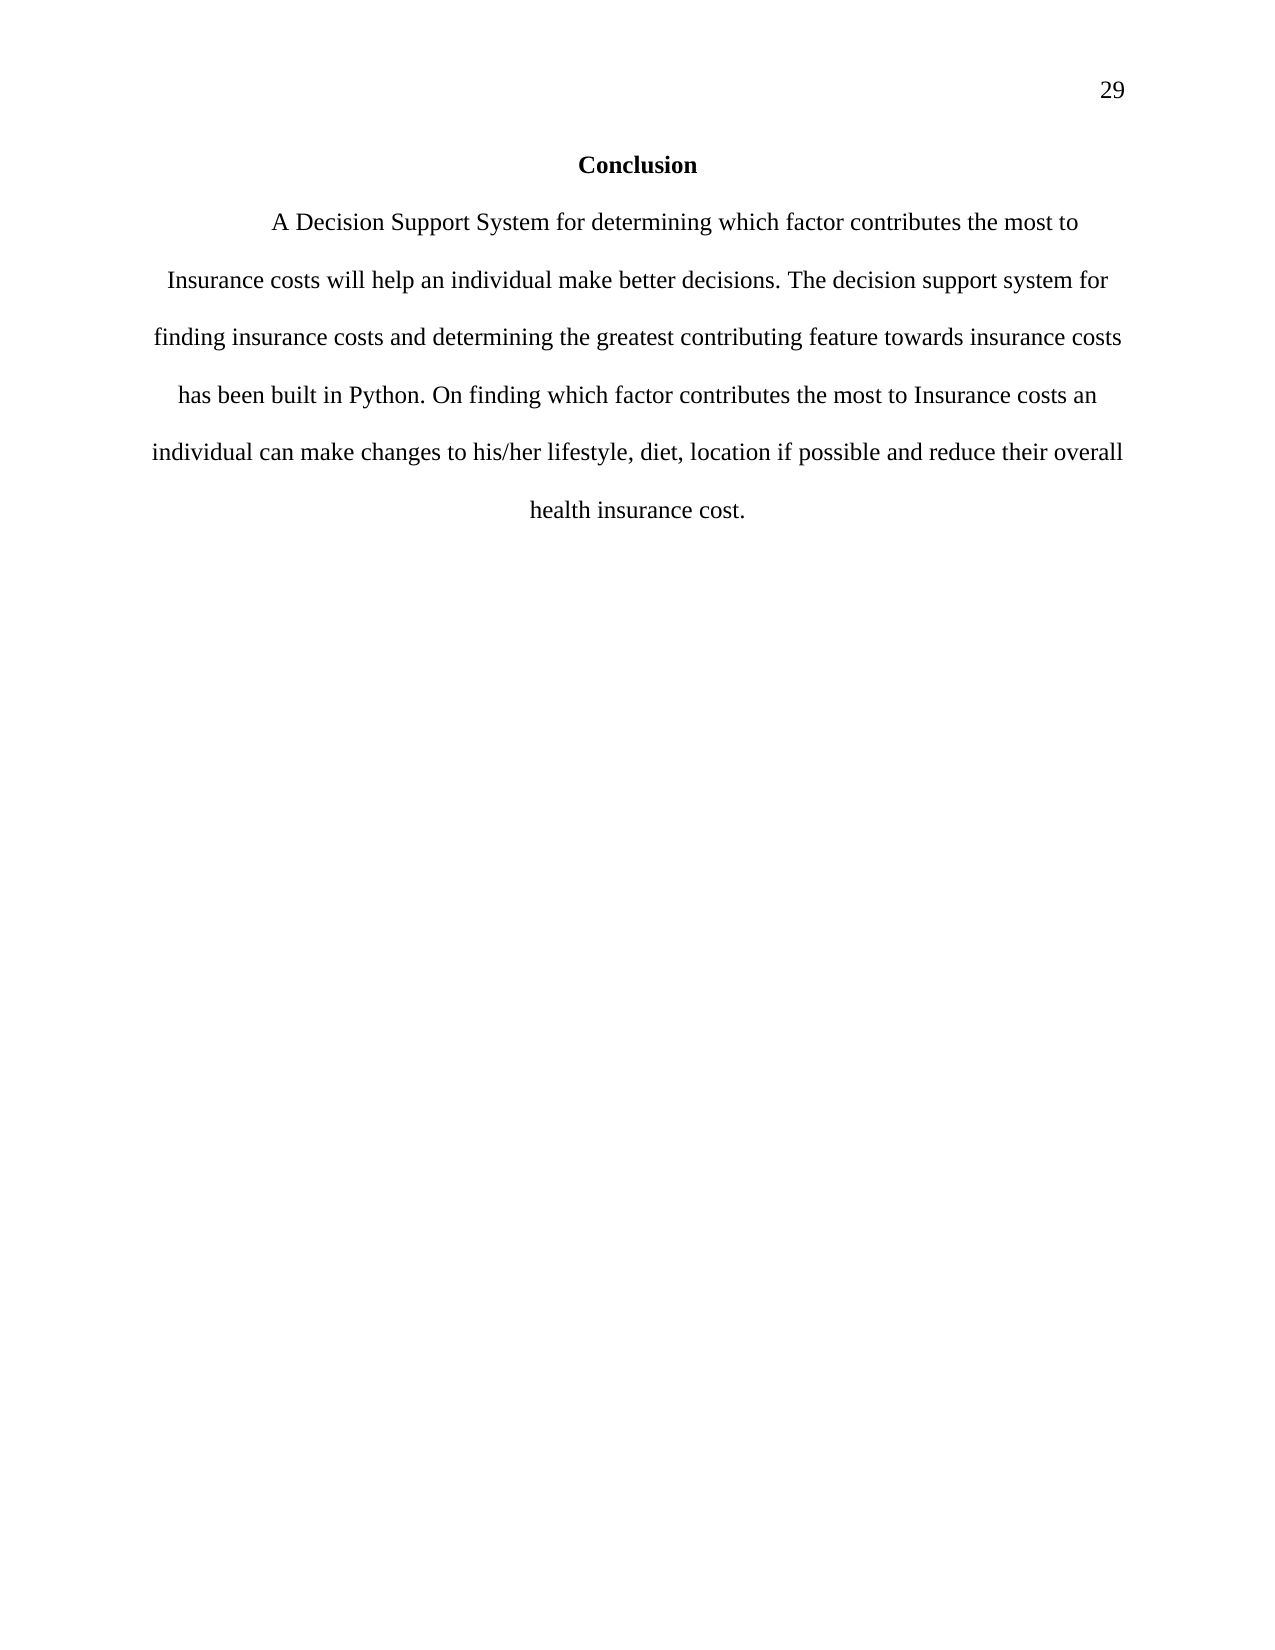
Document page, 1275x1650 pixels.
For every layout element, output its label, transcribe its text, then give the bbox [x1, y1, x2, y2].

subtitle Conclusion [150, 150, 1125, 179]
text A Decision Support System for determining which factor contributes the most to Insurance costs will help an individual make better decisions. The decision support system for finding insurance costs and determining the greatest contributing feature towards insurance costs has been built in Python. On finding which factor contributes the most to Insurance costs an individual can make changes to his/her lifestyle, diet, location if possible and reduce their overall health insurance cost. [150, 207, 1125, 524]
